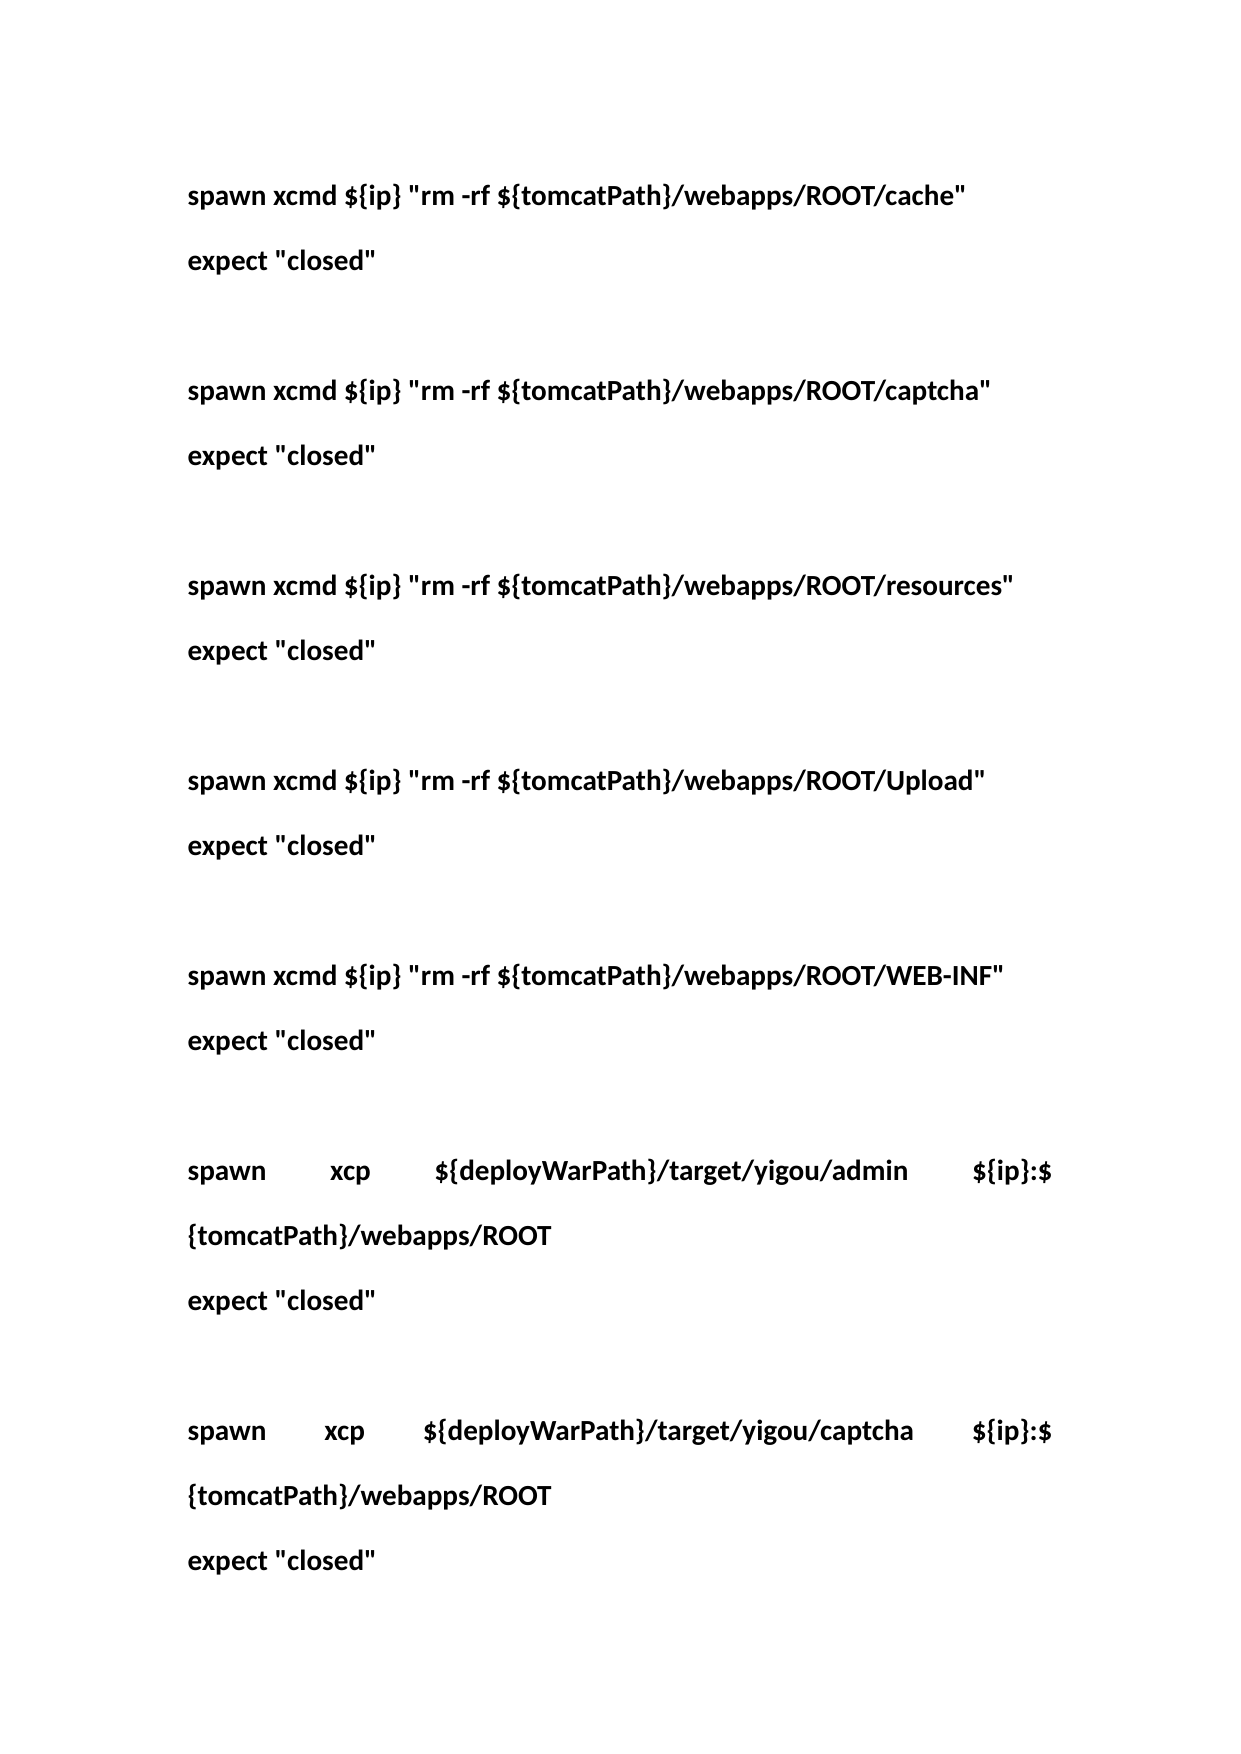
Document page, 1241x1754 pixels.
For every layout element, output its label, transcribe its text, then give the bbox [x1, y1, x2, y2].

text expect "closed" [187, 227, 1053, 292]
text expect "closed" [187, 812, 1053, 877]
text expect "closed" [187, 617, 1053, 682]
text spawn xcp ${deployWarPath}/target/yigou/captcha ${ip}:${tomcatPath}/webapps/ROOT [187, 1397, 1053, 1527]
text spawn xcp ${deployWarPath}/target/yigou/admin ${ip}:${tomcatPath}/webapps/ROOT [187, 1137, 1053, 1267]
text spawn xcmd ${ip} "rm -rf ${tomcatPath}/webapps/ROOT/cache" [187, 162, 1053, 227]
text spawn xcmd ${ip} "rm -rf ${tomcatPath}/webapps/ROOT/WEB-INF" [187, 942, 1053, 1007]
text expect "closed" [187, 1527, 1053, 1592]
text spawn xcmd ${ip} "rm -rf ${tomcatPath}/webapps/ROOT/resources" [187, 552, 1053, 617]
text spawn xcmd ${ip} "rm -rf ${tomcatPath}/webapps/ROOT/captcha" [187, 357, 1053, 422]
text expect "closed" [187, 1007, 1053, 1072]
text spawn xcmd ${ip} "rm -rf ${tomcatPath}/webapps/ROOT/Upload" [187, 747, 1053, 812]
text expect "closed" [187, 422, 1053, 487]
text expect "closed" [187, 1267, 1053, 1332]
